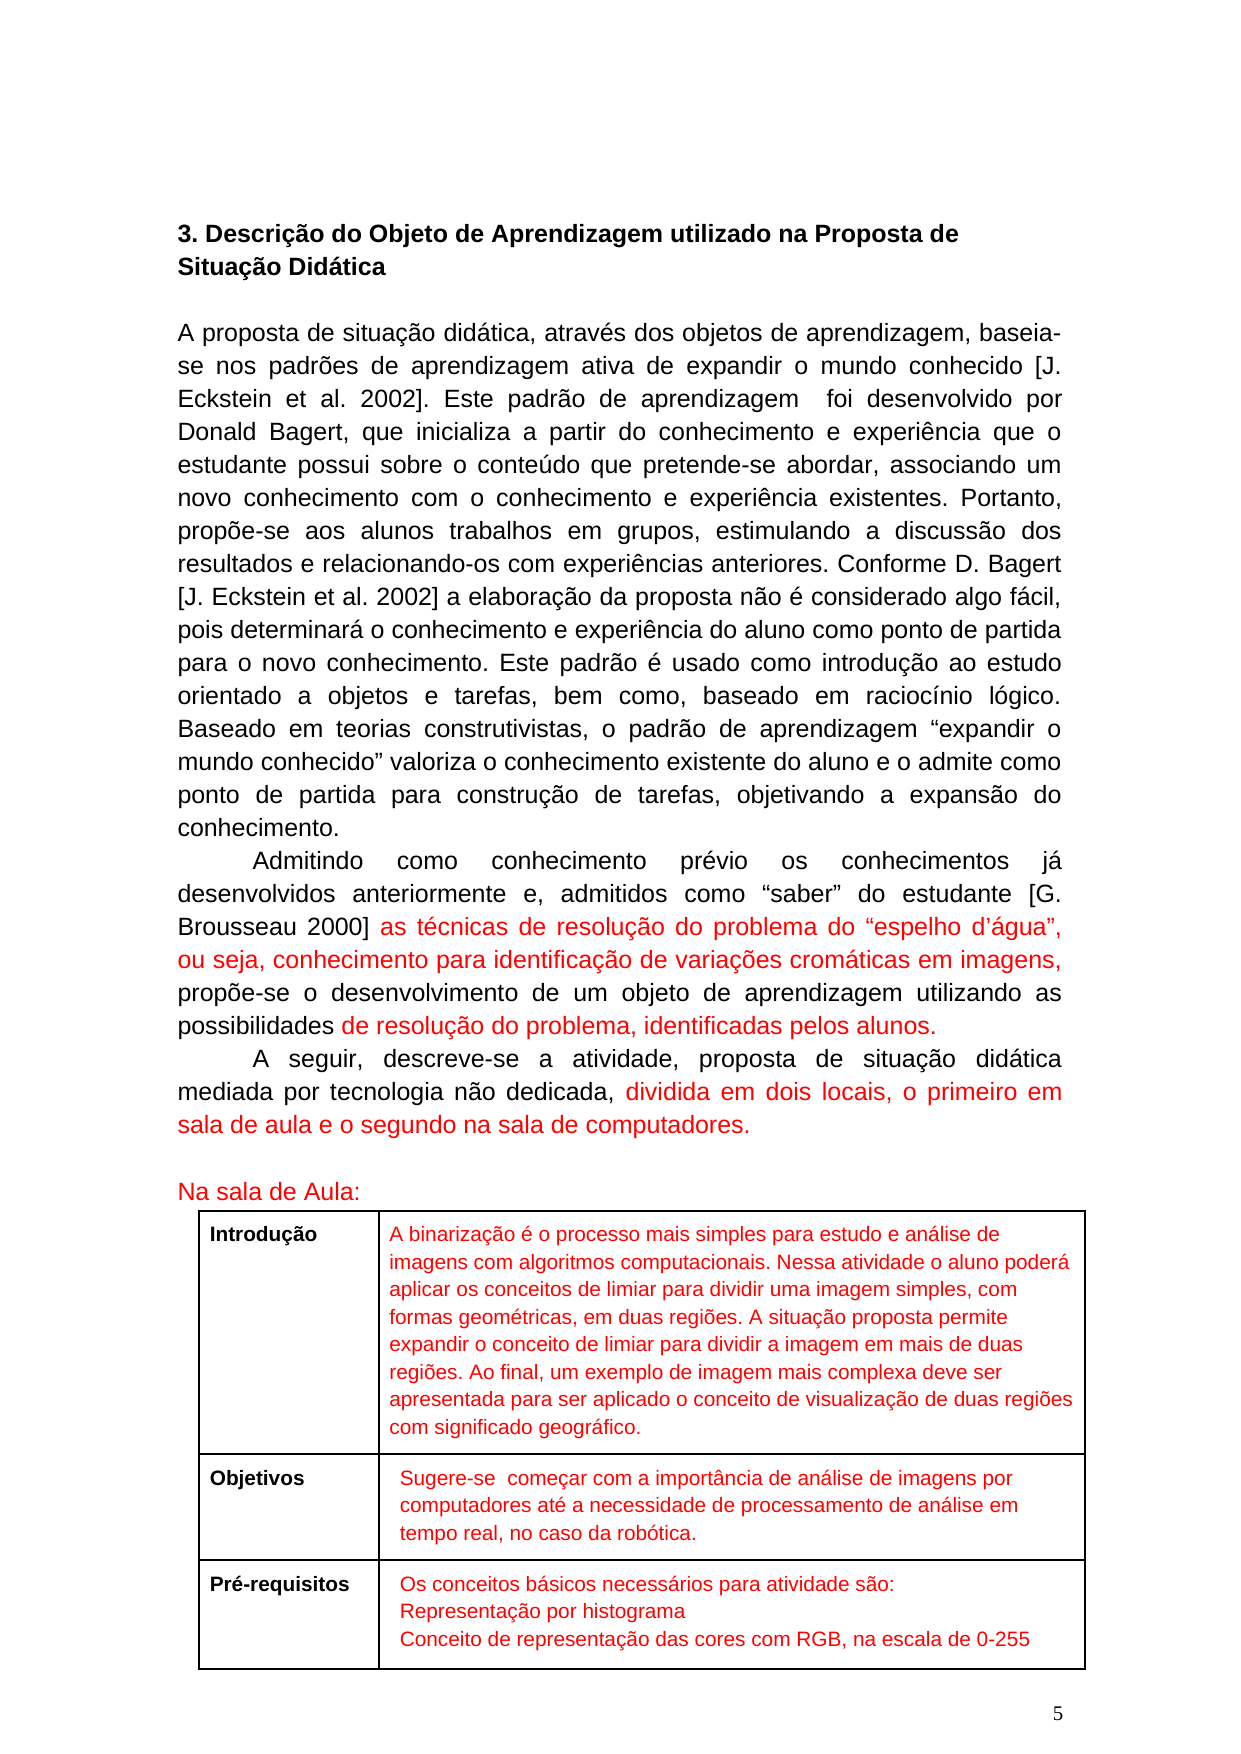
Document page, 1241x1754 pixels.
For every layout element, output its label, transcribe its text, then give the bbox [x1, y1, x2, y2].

table_header Introdução [200, 1212, 378, 1453]
subtitle 3. Descrição do Objeto de Aprendizagem utilizado na Proposta de Situação Didática [177, 219, 1063, 281]
table_header A binarização é o processo mais simples para estudo e análise de imagens com algoritmos computacionais. Nessa atividade o aluno poderá aplicar os conceitos de limiar para dividir uma imagem simples, com formas geométricas, em duas regiões. A situação proposta permite expandir o conceito de limiar para dividir a imagem em mais de duas regiões. Ao final, um exemplo de imagem mais complexa deve ser apresentada para ser aplicado o conceito de visualização de duas regiões com significado geográfico. [380, 1212, 1084, 1453]
table_cell Os conceitos básicos necessários para atividade são: Representação por histograma Conceito de representação das cores com RGB, na escala de 0-255 [380, 1561, 1084, 1668]
text A seguir, descreve-se a atividade, proposta de situação didática mediada por tecnologia não dedicada, dividida em dois locais, o primeiro em sala de aula e o segundo na sala de computadores. [177, 1044, 1063, 1139]
table_cell Pré-requisitos [200, 1561, 378, 1668]
table_cell Sugere-se começar com a importância de análise de imagens por computadores até a necessidade de processamento de análise em tempo real, no caso da robótica. [380, 1455, 1084, 1559]
table_cell Objetivos [200, 1455, 378, 1559]
text Na sala de Aula: [177, 1176, 1063, 1205]
text A proposta de situação didática, através dos objetos de aprendizagem, baseia-se nos padrões de aprendizagem ativa de expandir o mundo conhecido [J. Eckstein et al. 2002]. Este padrão de aprendizagem foi desenvolvido por Donald Bagert, que inicializa a partir do conhecimento e experiência que o estudante possui sobre o conteúdo que pretende-se abordar, associando um novo conhecimento com o conhecimento e experiência existentes. Portanto, propõe-se aos alunos trabalhos em grupos, estimulando a discussão dos resultados e relacionando-os com experiências anteriores. Conforme D. Bagert [J. Eckstein et al. 2002] a elaboração da proposta não é considerado algo fácil, pois determinará o conhecimento e experiência do aluno como ponto de partida para o novo conhecimento. Este padrão é usado como introdução ao estudo orientado a objetos e tarefas, bem como, baseado em raciocínio lógico. Baseado em teorias construtivistas, o padrão de aprendizagem “expandir o mundo conhecido” valoriza o conhecimento existente do aluno e o admite como ponto de partida para construção de tarefas, objetivando a expansão do conhecimento. [177, 318, 1063, 842]
text Admitindo como conhecimento prévio os conhecimentos já desenvolvidos anteriormente e, admitidos como “saber” do estudante [G. Brousseau 2000] as técnicas de resolução do problema do “espelho d’água”, ou seja, conhecimento para identificação de variações cromáticas em imagens, propõe-se o desenvolvimento de um objeto de aprendizagem utilizando as possibilidades de resolução do problema, identificadas pelos alunos. [177, 846, 1063, 1040]
